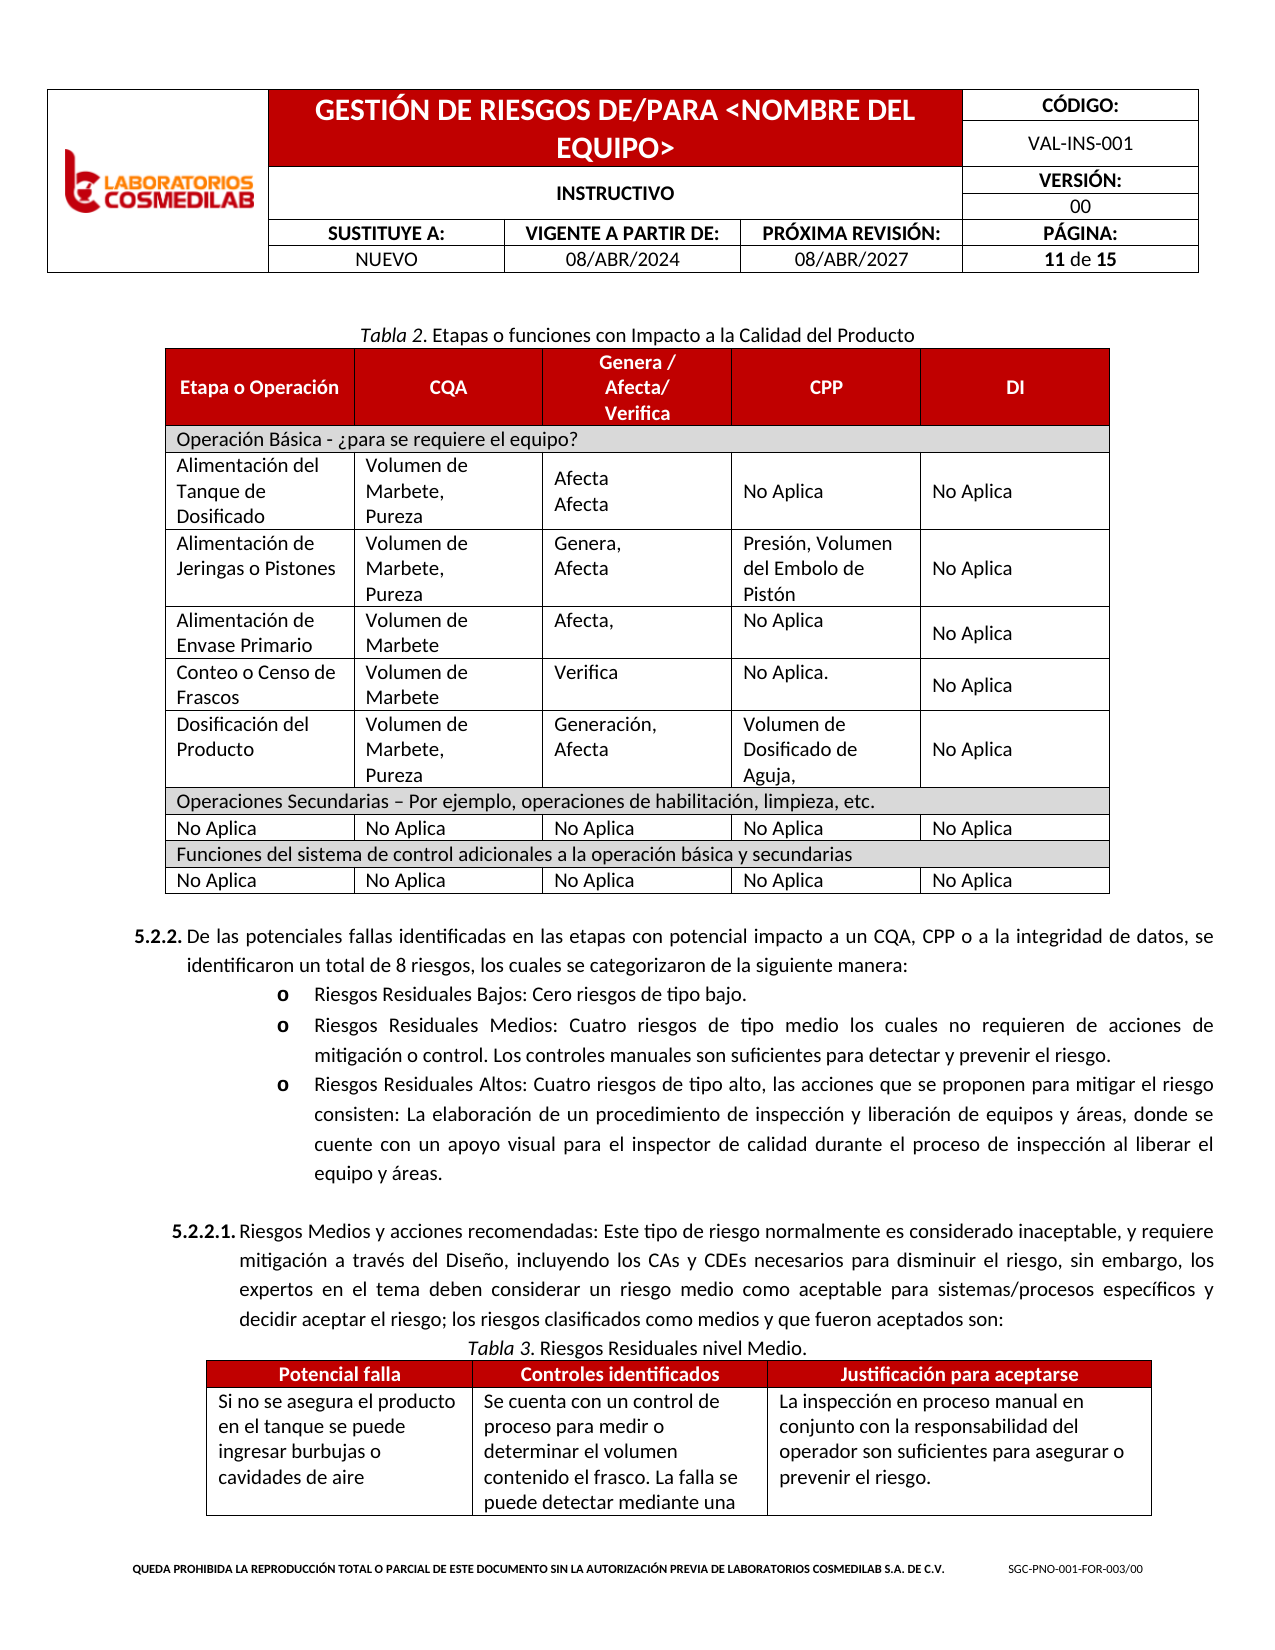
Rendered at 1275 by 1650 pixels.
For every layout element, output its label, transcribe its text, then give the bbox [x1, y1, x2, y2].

table_header DI [921, 349, 1109, 425]
table_header CQA [355, 349, 542, 425]
table_cell Volumen de Marbete [355, 659, 542, 710]
list Riesgos Residuales Altos: Cuatro riesgos de tipo alto, las acciones que se proponen para mitigar el riesgo consisten: La elaboración de un procedimiento de inspección y liberación de equipos y áreas, donde se cuente con un apoyo visual para el inspector de calidad durante el proceso de inspección al liberar el equipo y áreas. [277, 1071, 1216, 1185]
list Riesgos Medios y acciones recomendadas: Este tipo de riesgo normalmente es considerado inaceptable, y requiere mitigación a través del Diseño, incluyendo los CAs y CDEs necesarios para disminuir el riesgo, sin embargo, los expertos en el tema deben considerar un riesgo medio como aceptable para sistemas/procesos específicos y decidir aceptar el riesgo; los riesgos clasificados como medios y que fueron aceptados son: [172, 1218, 1216, 1331]
table_cell No Aplica [921, 711, 1109, 787]
table_cell Si no se asegura el producto en el tanque se puede ingresar burbujas o cavidades de aire [207, 1388, 472, 1515]
list Riesgos Residuales Bajos: Cero riesgos de tipo bajo. [277, 982, 1216, 1008]
picture [61, 146, 257, 215]
table_cell Presión, Volumen del Embolo de Pistón [732, 530, 920, 606]
table_cell No Aplica [355, 868, 542, 893]
table_cell Dosificación del Producto [166, 711, 354, 787]
table_header Controles identificados [473, 1361, 767, 1387]
table_cell No Aplica [921, 815, 1109, 840]
table_cell No Aplica [732, 815, 920, 840]
table_cell No Aplica [543, 815, 731, 840]
table_cell La inspección en proceso manual en conjunto con la responsabilidad del operador son suficientes para asegurar o prevenir el riesgo. [768, 1388, 1151, 1515]
table_cell No Aplica [543, 868, 731, 893]
table_cell Alimentación de Envase Primario [166, 607, 354, 658]
table_cell Alimentación del Tanque de Dosificado [166, 453, 354, 529]
table_cell No Aplica [166, 868, 354, 893]
table_header Justificación para aceptarse [768, 1361, 1151, 1387]
table_cell Generación, Afecta [543, 711, 731, 787]
table_cell No Aplica [355, 815, 542, 840]
table_cell No Aplica [921, 453, 1109, 529]
table_cell Afecta Afecta [543, 453, 731, 529]
table_header CPP [732, 349, 920, 425]
list De las potenciales fallas identificadas en las etapas con potencial impacto a un CQA, CPP o a la integridad de datos, se identificaron un total de 8 riesgos, los cuales se categorizaron de la siguiente manera: [134, 923, 1216, 978]
table_cell Alimentación de Jeringas o Pistones [166, 530, 354, 606]
table_cell No Aplica [166, 815, 354, 840]
list Riesgos Residuales Medios: Cuatro riesgos de tipo medio los cuales no requieren de acciones de mitigación o control. Los controles manuales son suficientes para detectar y prevenir el riesgo. [277, 1012, 1216, 1068]
table_cell Volumen de Marbete, Pureza [355, 453, 542, 529]
table_cell Operación Básica - ¿para se requiere el equipo? [166, 426, 1109, 452]
table_cell No Aplica [732, 453, 920, 529]
table_cell Conteo o Censo de Frascos [166, 659, 354, 710]
table_cell No Aplica. [732, 659, 920, 710]
table_cell No Aplica [921, 530, 1109, 606]
table_cell Volumen de Marbete, Pureza [355, 530, 542, 606]
table_header Etapa o Operación [166, 349, 354, 425]
table_cell Volumen de Dosificado de Aguja, [732, 711, 920, 787]
table_cell Genera, Afecta [543, 530, 731, 606]
table_cell No Aplica [732, 868, 920, 893]
table_cell Funciones del sistema de control adicionales a la operación básica y secundarias [166, 841, 1109, 867]
table_cell No Aplica [921, 659, 1109, 710]
table_header Genera / Afecta/ Verifica [543, 349, 731, 425]
table_cell Afecta, [543, 607, 731, 658]
table_cell No Aplica [921, 607, 1109, 658]
table_cell No Aplica [732, 607, 920, 658]
table_cell Operaciones Secundarias – Por ejemplo, operaciones de habilitación, limpieza, etc. [166, 788, 1109, 814]
table_cell No Aplica [921, 868, 1109, 893]
table_header Potencial falla [207, 1361, 472, 1387]
table_cell Verifica [543, 659, 731, 710]
table_cell Volumen de Marbete [355, 607, 542, 658]
table_cell Volumen de Marbete, Pureza [355, 711, 542, 787]
